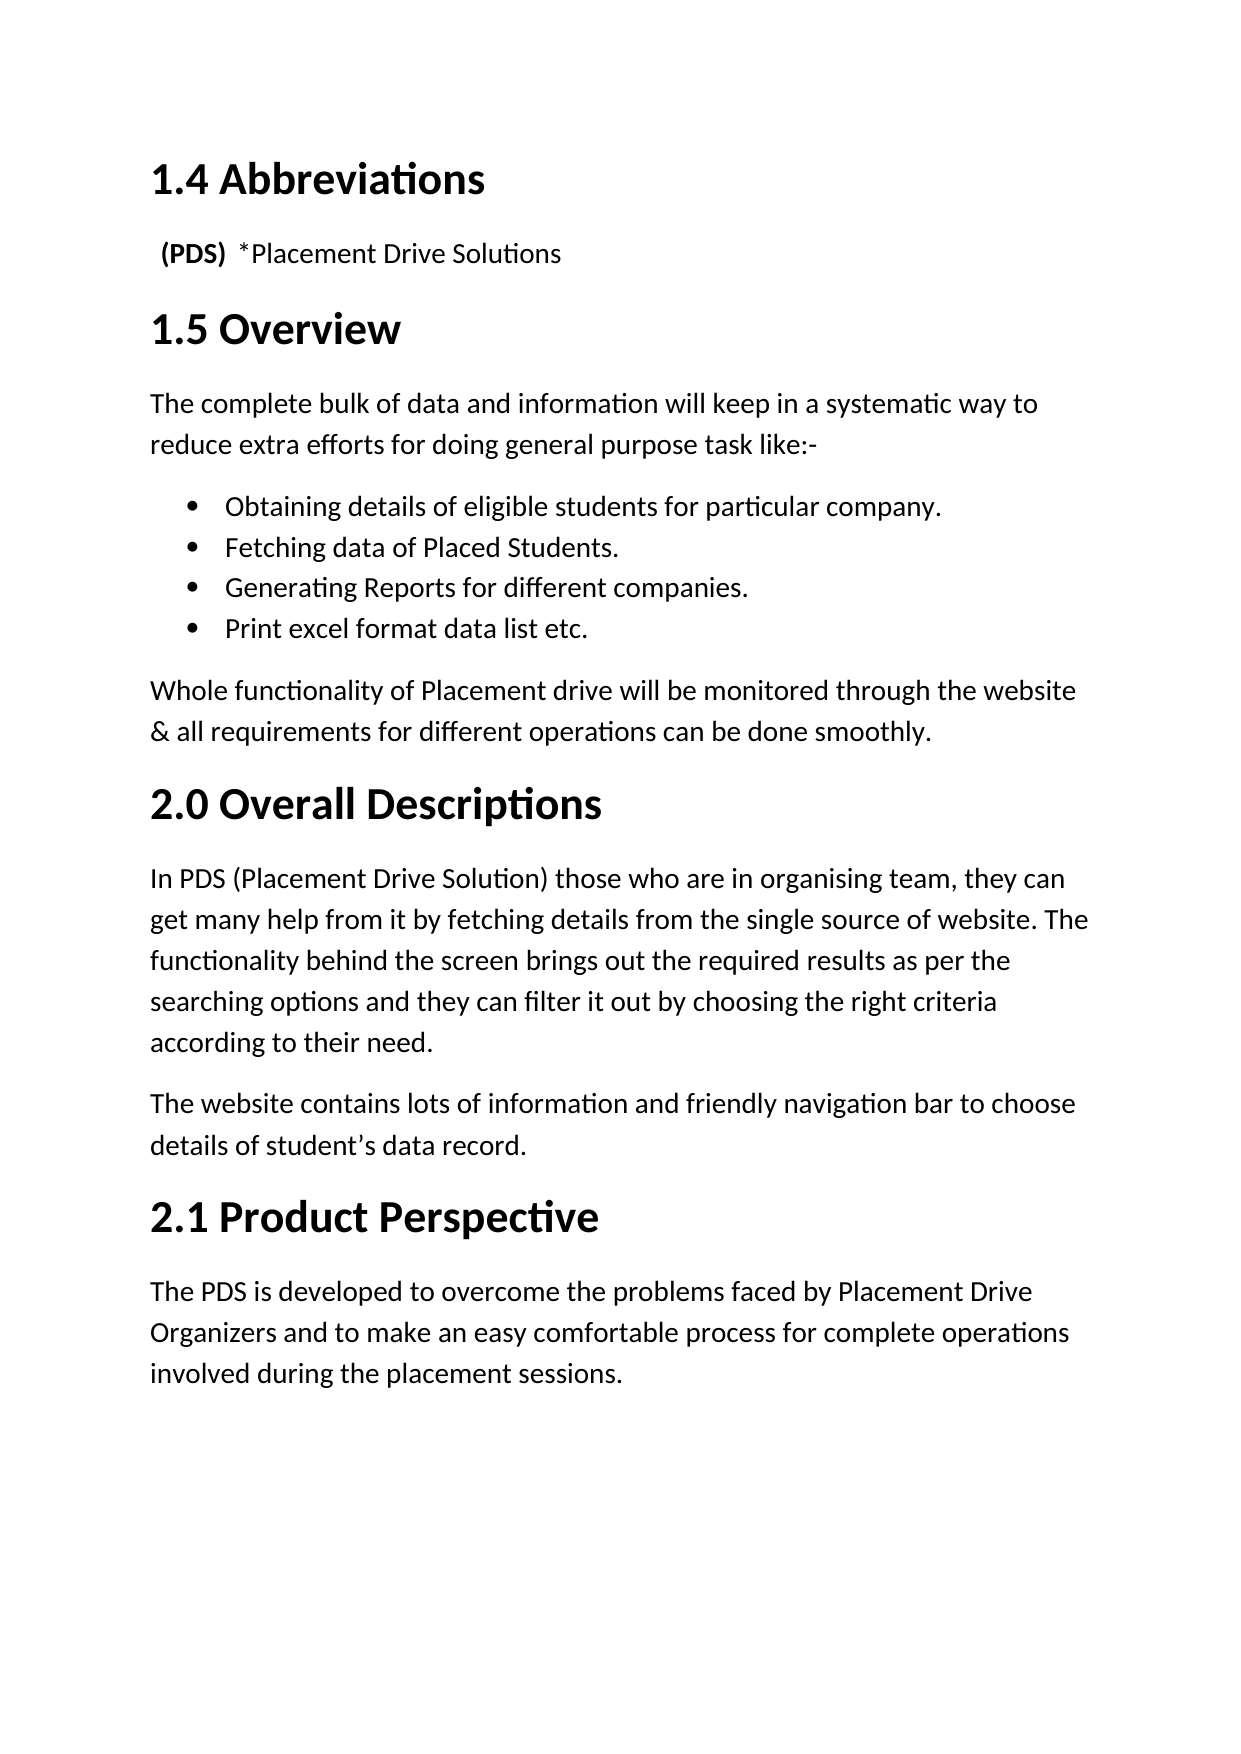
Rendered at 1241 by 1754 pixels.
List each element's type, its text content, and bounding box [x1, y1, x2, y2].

text 2.0 Overall Descriptions [150, 775, 1090, 831]
text (PDS) *Placement Drive Solutions [150, 235, 1090, 271]
list Obtaining details of eligible students for particular company. [187, 488, 1090, 523]
text The website contains lots of information and friendly navigation bar to choose details of student’s data record. [150, 1086, 1090, 1162]
list Generating Reports for different companies. [187, 569, 1090, 605]
list Print excel format data list etc. [187, 611, 1090, 646]
text In PDS (Placement Drive Solution) those who are in organising team, they can get many help from it by fetching details from the single source of website. The functionality behind the screen brings out the required results as per the searching options and they can filter it out by choosing the right criteria according to their need. [150, 860, 1090, 1059]
text Whole functionality of Placement drive will be monitored through the website & all requirements for different operations can be done smoothly. [150, 672, 1090, 749]
text The PDS is developed to overcome the problems faced by Placement Drive Organizers and to make an easy comfortable process for complete operations involved during the placement sessions. [150, 1273, 1090, 1391]
text 2.1 Product Perspective [150, 1188, 1090, 1244]
text 1.5 Overview [150, 300, 1090, 356]
text 1.4 Abbreviations [150, 150, 1090, 206]
list Fetching data of Placed Students. [187, 529, 1090, 564]
text The complete bulk of data and information will keep in a systematic way to reduce extra efforts for doing general purpose task like:- [150, 385, 1090, 462]
